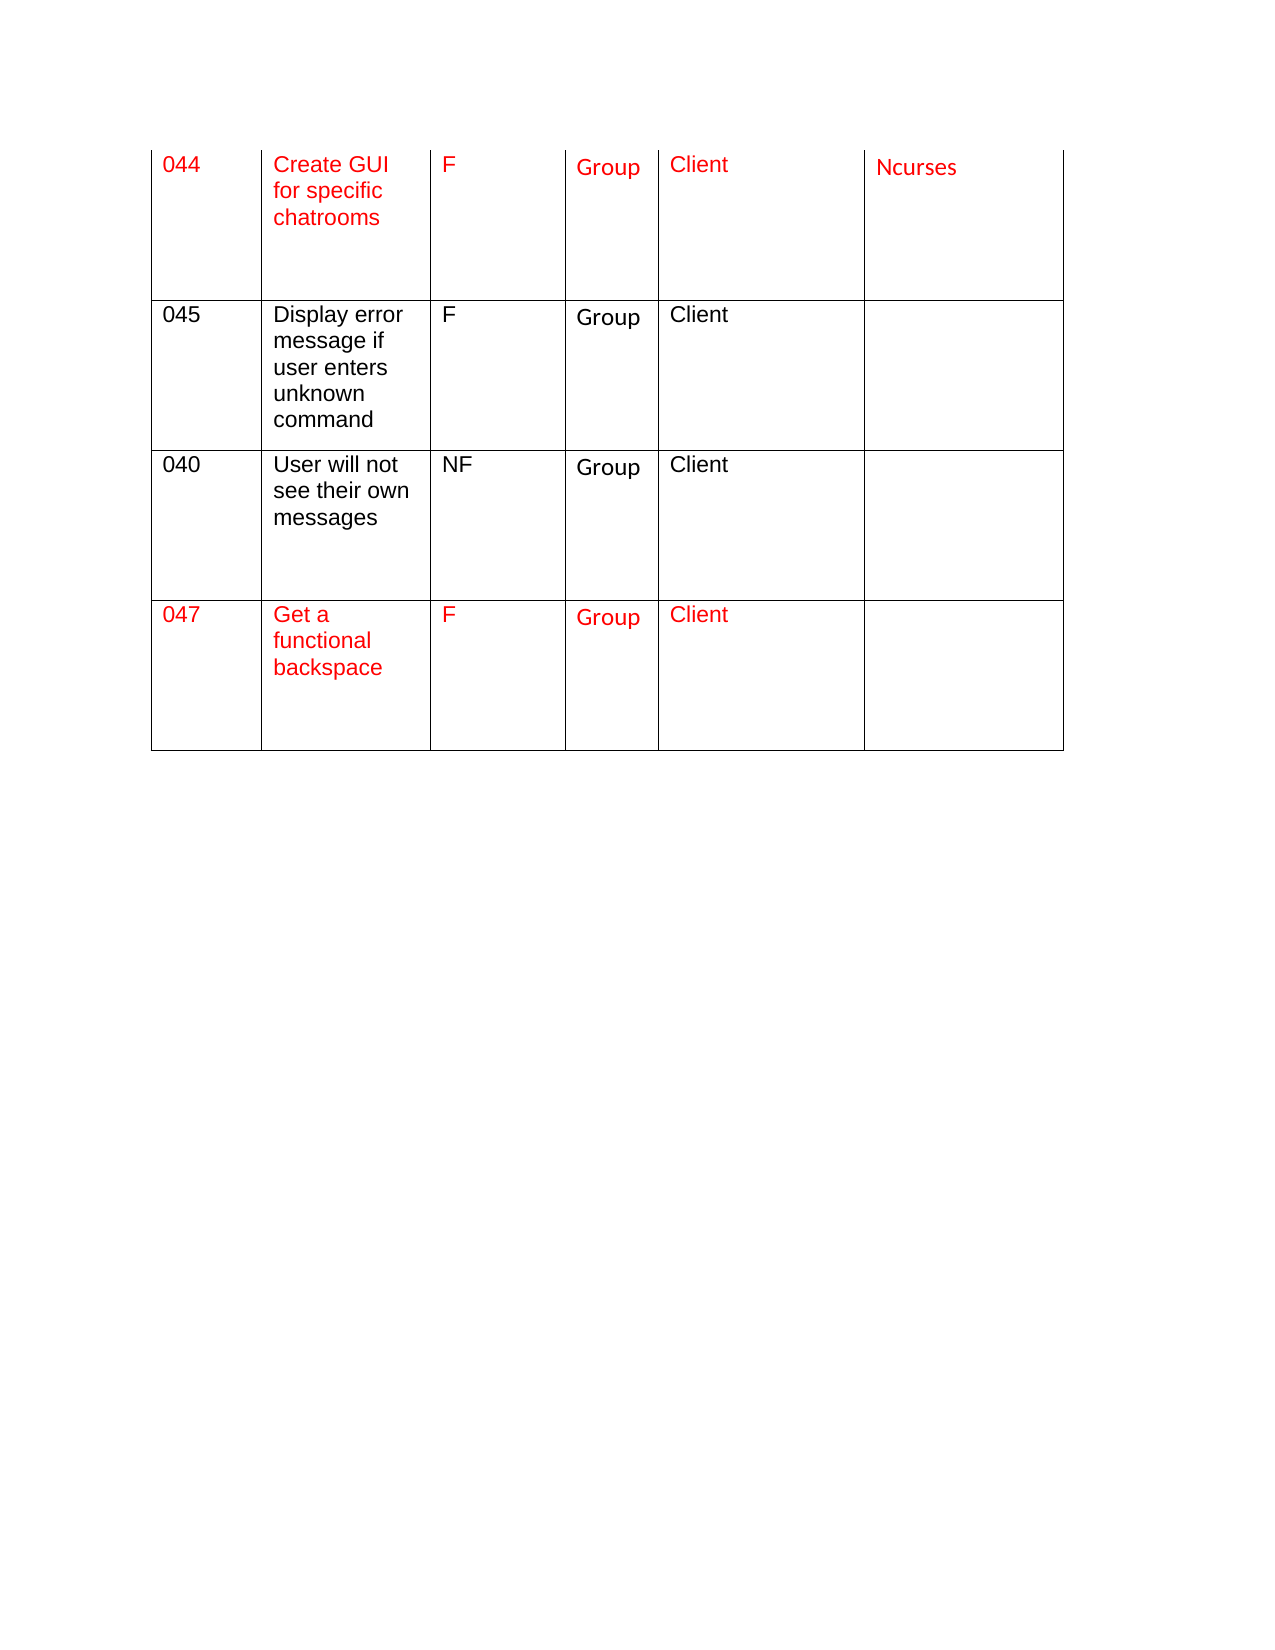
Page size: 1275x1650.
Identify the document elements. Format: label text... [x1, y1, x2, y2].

table_cell Group [566, 451, 658, 600]
table_cell F [431, 301, 565, 450]
table_cell Group [566, 301, 658, 450]
table_cell Create GUI for specific chatrooms [262, 150, 430, 300]
table_cell Client [659, 150, 864, 300]
table_cell F [431, 601, 565, 750]
table_cell F [431, 150, 565, 300]
table_cell Client [659, 301, 864, 450]
table_cell NF [431, 451, 565, 600]
table_cell Display error message if user enters unknown command [262, 301, 430, 450]
table_cell [865, 601, 1063, 750]
table_cell Ncurses [865, 150, 1063, 300]
table_cell 040 [152, 451, 261, 600]
table_cell Group [566, 150, 658, 300]
table_cell Client [659, 451, 864, 600]
table_cell 045 [152, 301, 261, 450]
table_cell [865, 451, 1063, 600]
table_cell Get a functional backspace [262, 601, 430, 750]
table_cell User will not see their own messages [262, 451, 430, 600]
table_cell Group [566, 601, 658, 750]
table_cell Client [659, 601, 864, 750]
table_cell 047 [152, 601, 261, 750]
table_cell 044 [152, 150, 261, 300]
table_cell [865, 301, 1063, 450]
